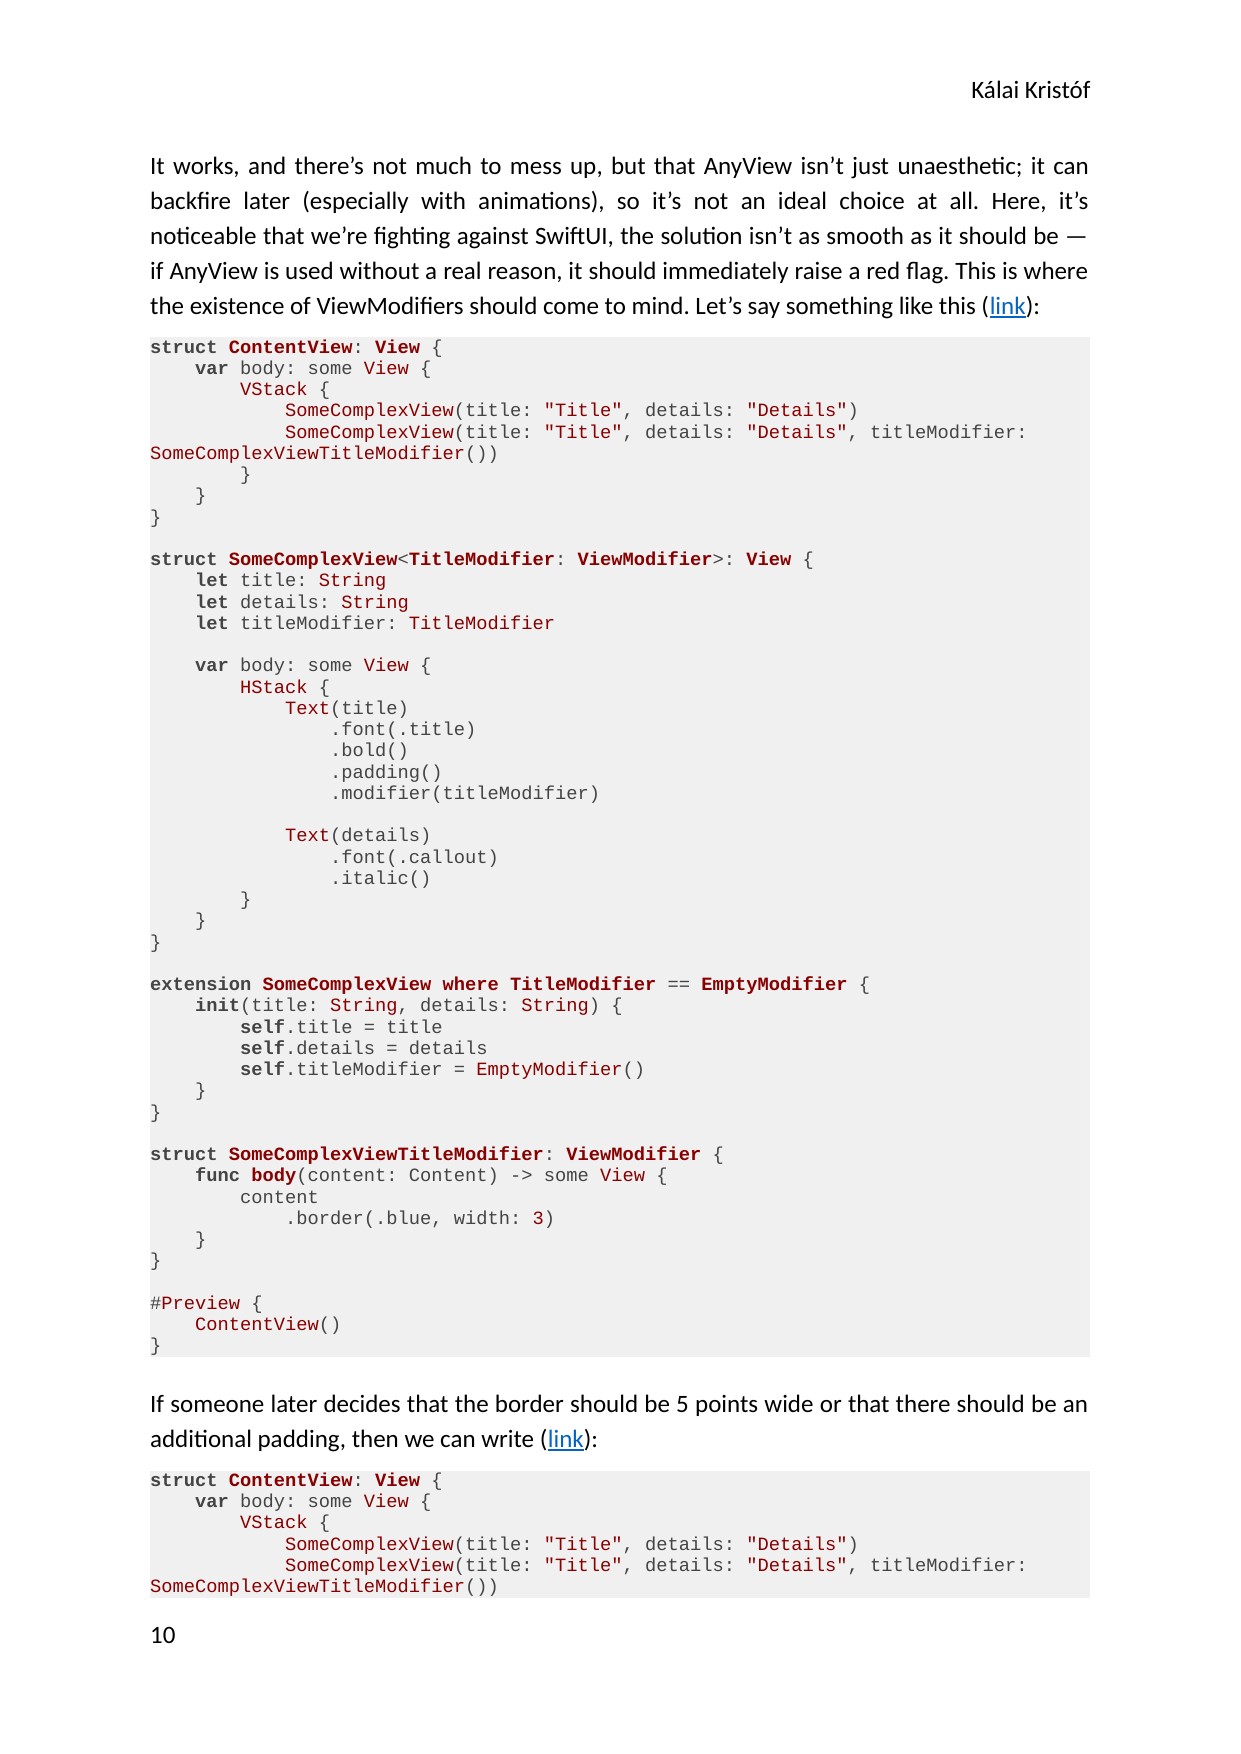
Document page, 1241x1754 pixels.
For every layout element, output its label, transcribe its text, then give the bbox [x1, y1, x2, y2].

text It works, and there’s not much to mess up, but that AnyView isn’t just unaesthetic; it can backfire later (especially with animations), so it’s not an ideal choice at all. Here, it’s noticeable that we’re fighting against SwiftUI, the solution isn’t as smooth as it should be — if AnyView is used without a real reason, it should immediately raise a red flag. This is where the existence of ViewModifiers should come to mind. Let’s say something like this (link): [150, 150, 1090, 321]
text If someone later decides that the border should be 5 points wide or that there should be an additional padding, then we can write (link): [150, 1388, 1090, 1453]
text struct ContentView: View { var body: some View { VStack { SomeComplexView(title: "Title", details: "Details") SomeComplexView(title: "Title", details: "Details", titleModifier: SomeComplexViewTitleModifier()) } } } struct SomeComplexView<TitleModifier: ViewModifier>: View { let title: String let details: String let titleModifier: TitleModifier var body: some View { HStack { Text(title) .font(.title) .bold() .padding() .modifier(titleModifier) Text(details) .font(.callout) .italic() } } } extension SomeComplexView where TitleModifier == EmptyModifier { init(title: String, details: String) { self.title = title self.details = details self.titleModifier = EmptyModifier() } } struct SomeComplexViewTitleModifier: ViewModifier { func body(content: Content) -> some View { content .border(.blue, width: 3) } } #Preview { ContentView() } [150, 337, 1090, 1357]
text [150, 1471, 1090, 1598]
